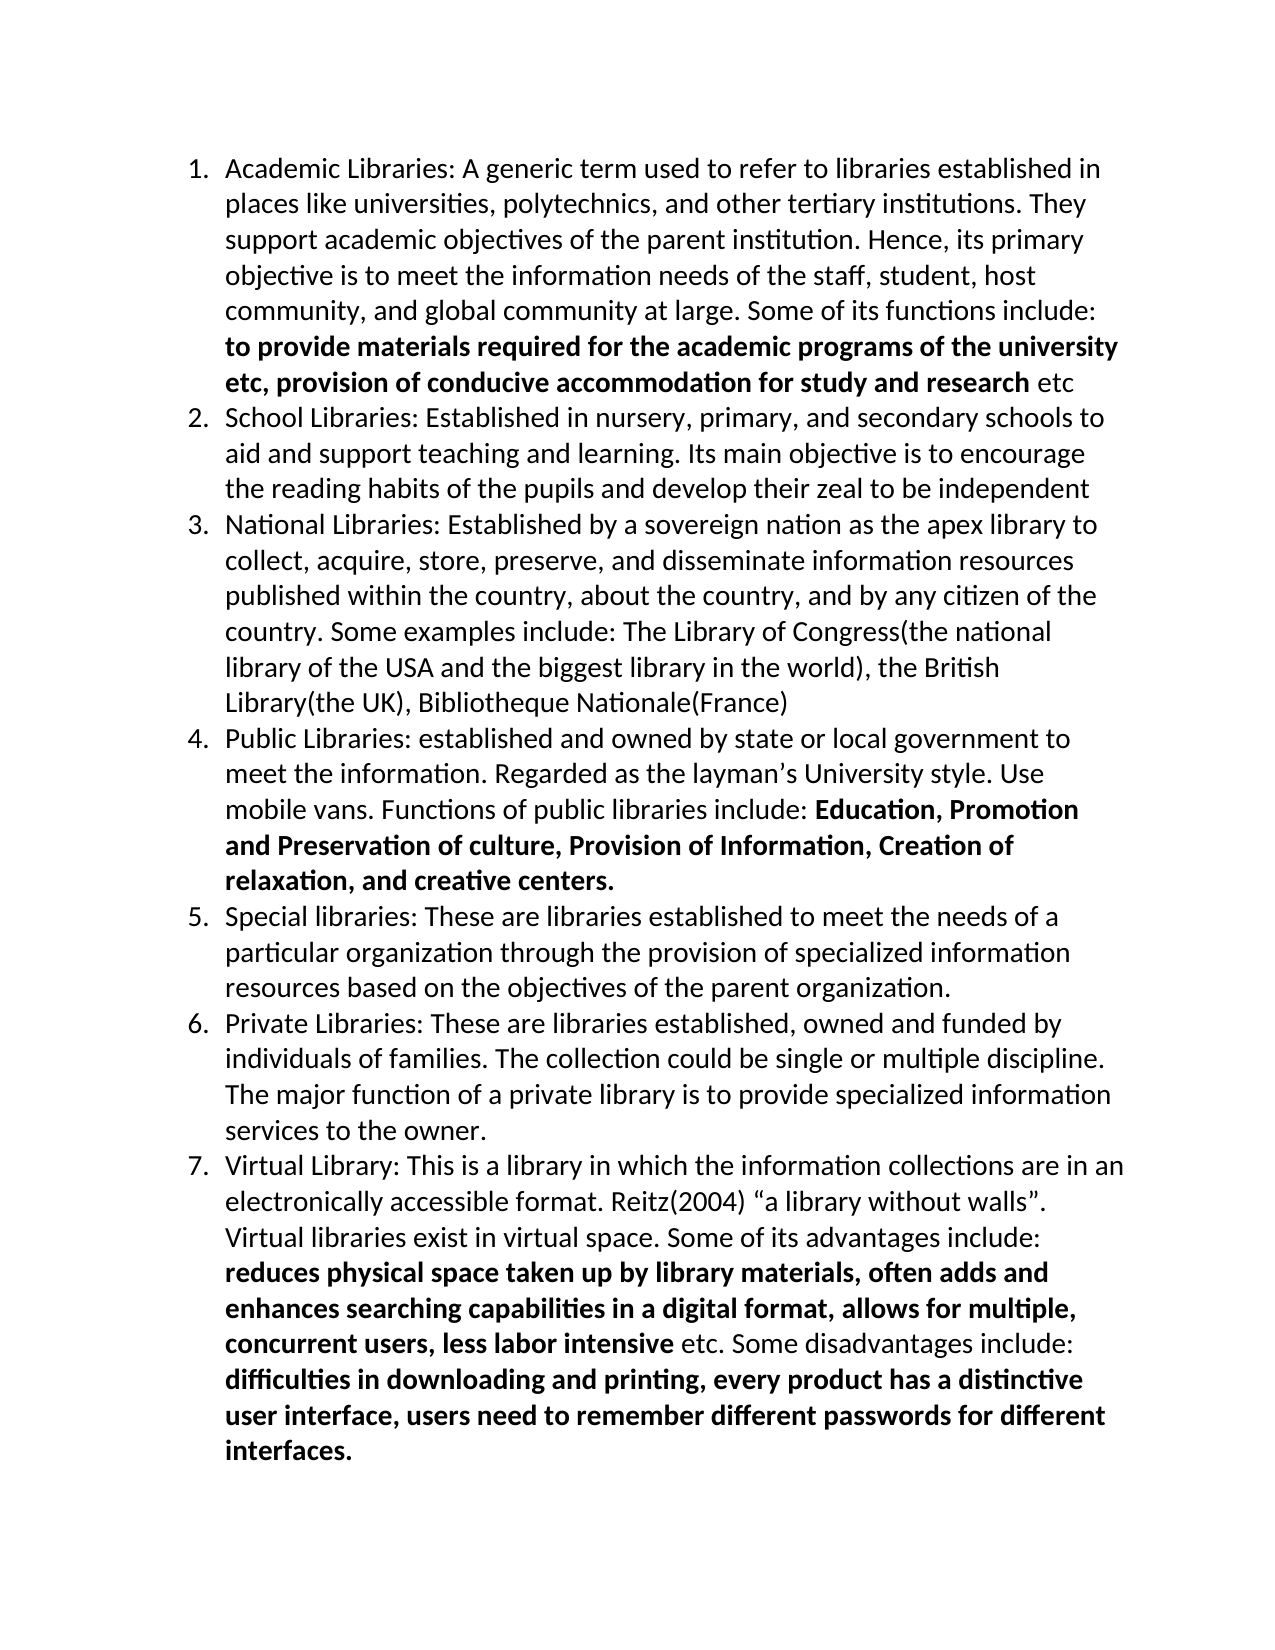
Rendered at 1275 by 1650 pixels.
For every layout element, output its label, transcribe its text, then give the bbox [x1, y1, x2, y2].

list National Libraries: Established by a sovereign nation as the apex library to collect, acquire, store, preserve, and disseminate information resources published within the country, about the country, and by any citizen of the country. Some examples include: The Library of Congress(the national library of the USA and the biggest library in the world), the British Library(the UK), Bibliotheque Nationale(France) [187, 506, 1125, 720]
list Special libraries: These are libraries established to meet the needs of a particular organization through the provision of specialized information resources based on the objectives of the parent organization. [187, 898, 1125, 1005]
list Academic Libraries: A generic term used to refer to libraries established in places like universities, polytechnics, and other tertiary institutions. They support academic objectives of the parent institution. Hence, its primary objective is to meet the information needs of the staff, student, host community, and global community at large. Some of its functions include: to provide materials required for the academic programs of the university etc, provision of conducive accommodation for study and research etc [187, 150, 1125, 399]
list Public Libraries: established and owned by state or local government to meet the information. Regarded as the layman’s University style. Use mobile vans. Functions of public libraries include: Education, Promotion and Preservation of culture, Provision of Information, Creation of relaxation, and creative centers. [187, 720, 1125, 898]
list Virtual Library: This is a library in which the information collections are in an electronically accessible format. Reitz(2004) “a library without walls”. Virtual libraries exist in virtual space. Some of its advantages include: reduces physical space taken up by library materials, often adds and enhances searching capabilities in a digital format, allows for multiple, concurrent users, less labor intensive etc. Some disadvantages include: difficulties in downloading and printing, every product has a distinctive user interface, users need to remember different passwords for different interfaces. [187, 1147, 1125, 1468]
list Private Libraries: These are libraries established, owned and funded by individuals of families. The collection could be single or multiple discipline. The major function of a private library is to provide specialized information services to the owner. [187, 1005, 1125, 1147]
list School Libraries: Established in nursery, primary, and secondary schools to aid and support teaching and learning. Its main objective is to encourage the reading habits of the pupils and develop their zeal to be independent [187, 399, 1125, 506]
